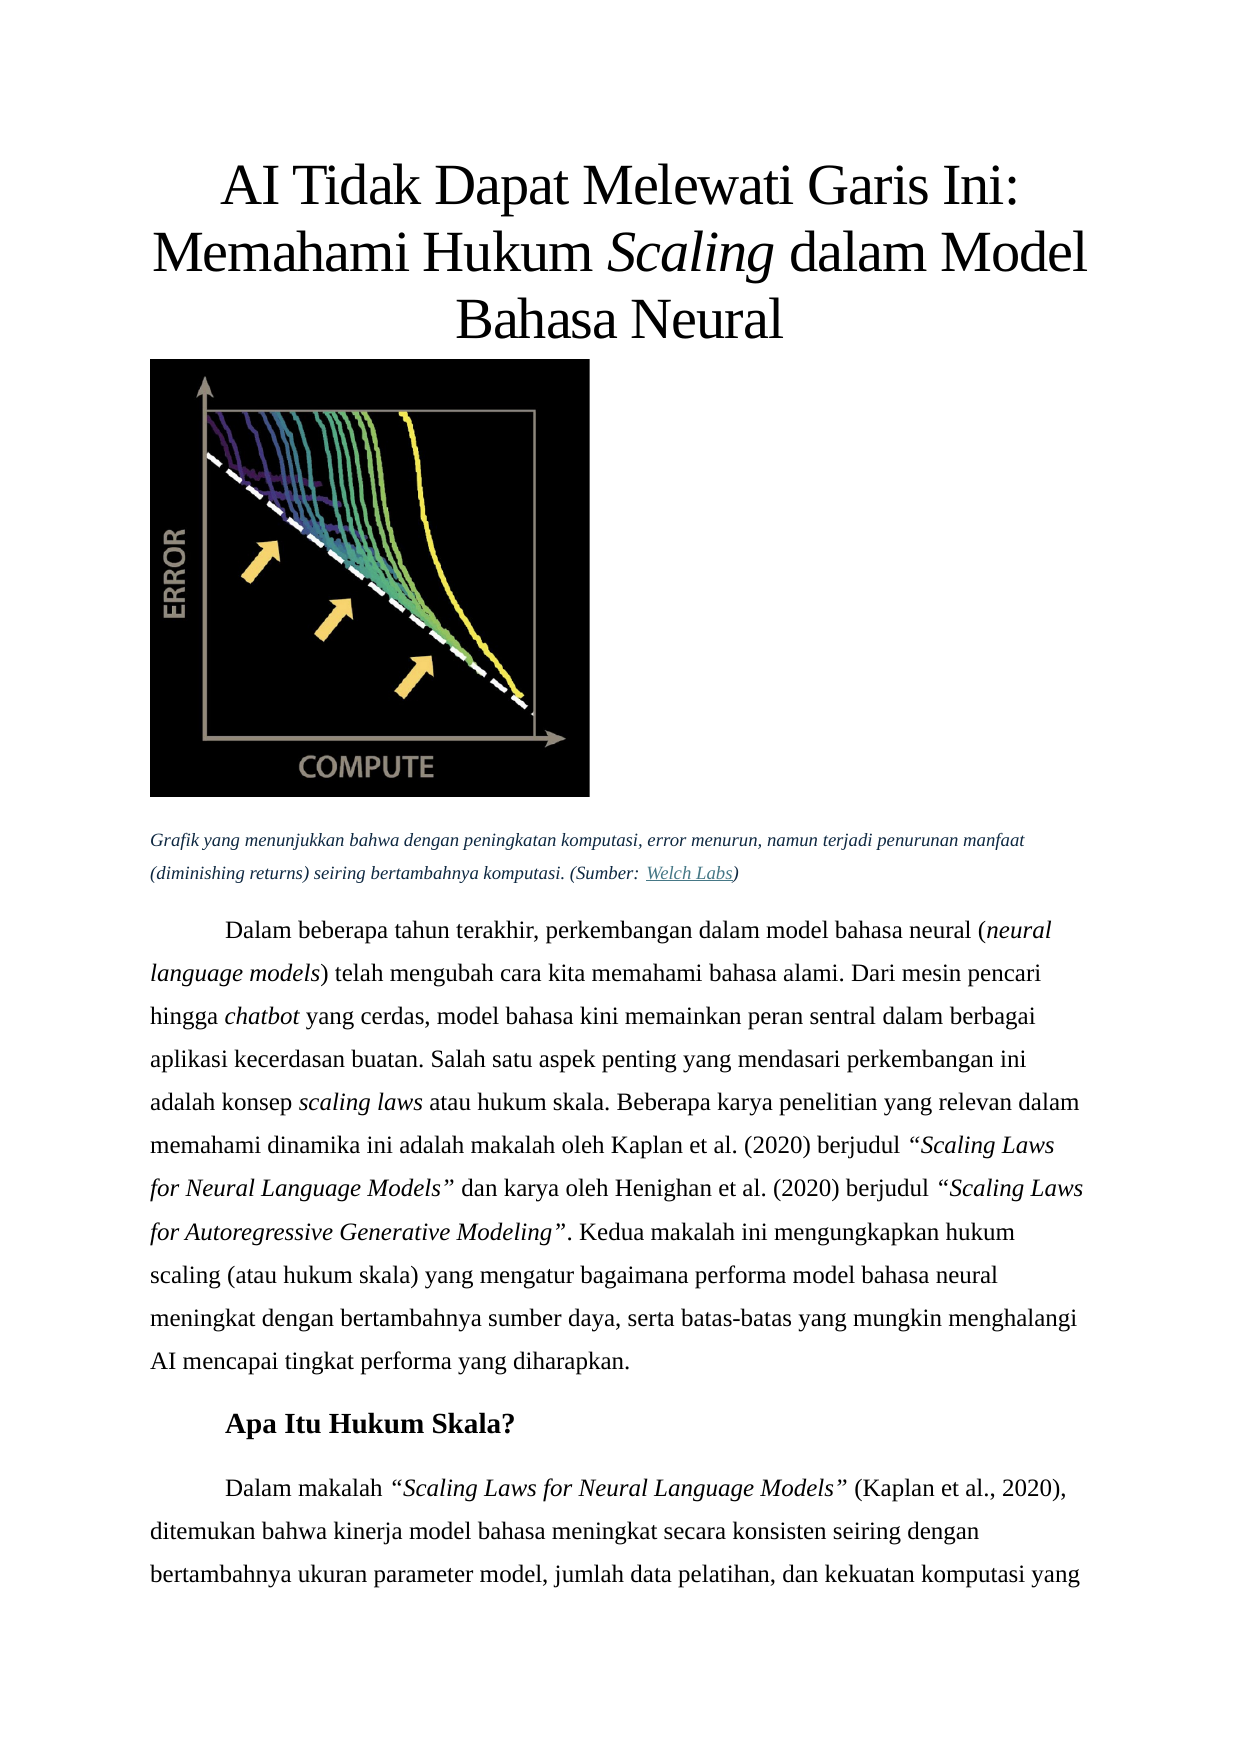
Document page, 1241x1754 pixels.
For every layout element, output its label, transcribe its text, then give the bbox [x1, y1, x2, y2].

picture [150, 359, 590, 797]
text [150, 1473, 1090, 1588]
title AI Tidak Dapat Melewati Garis Ini: Memahami Hukum Scaling dalam Model Bahasa Neural [150, 150, 1090, 351]
text Apa Itu Hukum Skala? [150, 1406, 1090, 1439]
text Grafik yang menunjukkan bahwa dengan peningkatan komputasi, error menurun, namun terjadi penurunan manfaat (diminishing returns) seiring bertambahnya komputasi. (Sumber: Welch Labs) [150, 829, 1090, 883]
text Dalam beberapa tahun terakhir, perkembangan dalam model bahasa neural (neural language models) telah mengubah cara kita memahami bahasa alami. Dari mesin pencari hingga chatbot yang cerdas, model bahasa kini memainkan peran sentral dalam berbagai aplikasi kecerdasan buatan. Salah satu aspek penting yang mendasari perkembangan ini adalah konsep scaling laws atau hukum skala. Beberapa karya penelitian yang relevan dalam memahami dinamika ini adalah makalah oleh Kaplan et al. (2020) berjudul “Scaling Laws for Neural Language Models” dan karya oleh Henighan et al. (2020) berjudul “Scaling Laws for Autoregressive Generative Modeling”. Kedua makalah ini mengungkapkan hukum scaling (atau hukum skala) yang mengatur bagaimana performa model bahasa neural meningkat dengan bertambahnya sumber daya, serta batas-batas yang mungkin menghalangi AI mencapai tingkat performa yang diharapkan. [150, 915, 1090, 1375]
